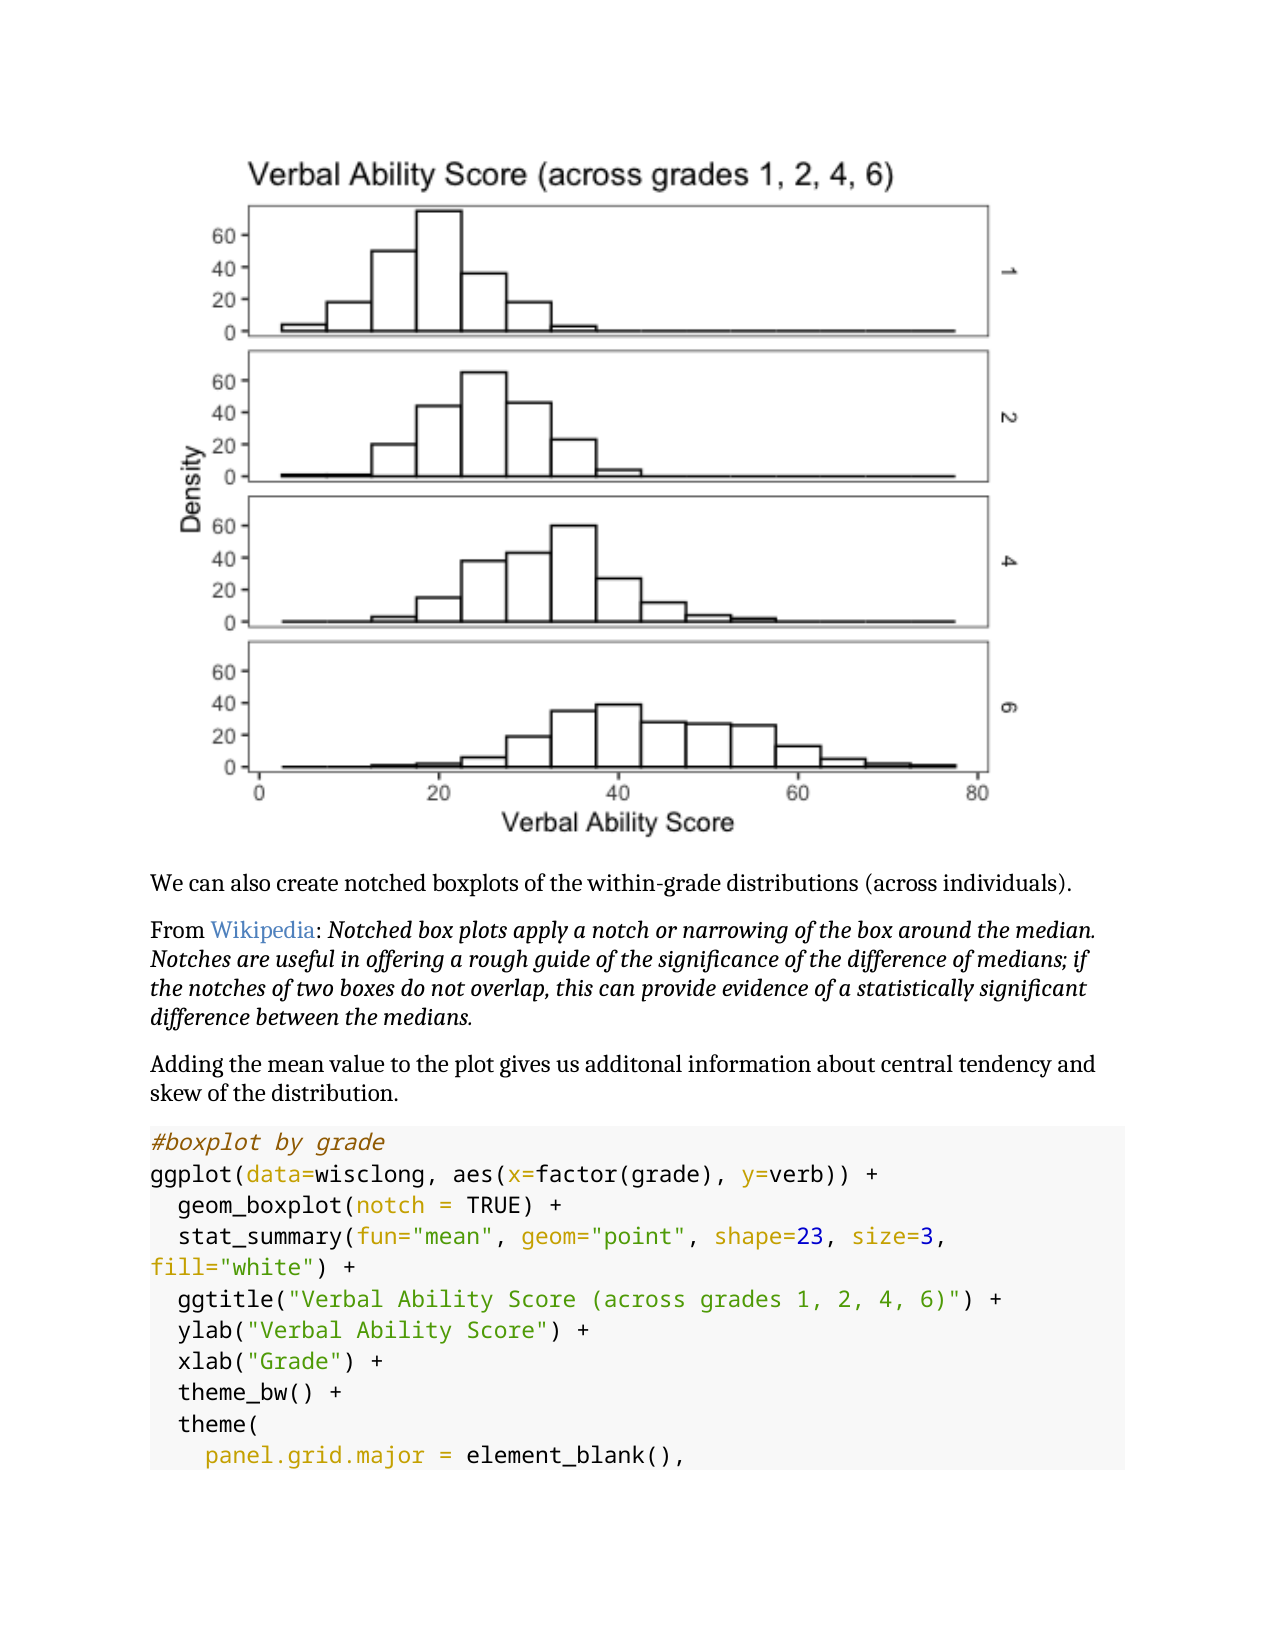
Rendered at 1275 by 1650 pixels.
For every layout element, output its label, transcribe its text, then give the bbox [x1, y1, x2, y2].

picture [168, 150, 1044, 850]
text Adding the mean value to the plot gives us additonal information about central tendency and skew of the distribution. [150, 1050, 1125, 1107]
text We can also create notched boxplots of the within-grade distributions (across individuals). [150, 869, 1125, 897]
text From Wikipedia: Notched box plots apply a notch or narrowing of the box around the median. Notches are useful in offering a rough guide of the significance of the difference of medians; if the notches of two boxes do not overlap, this can provide evidence of a statistically significant difference between the medians. [150, 916, 1125, 1031]
